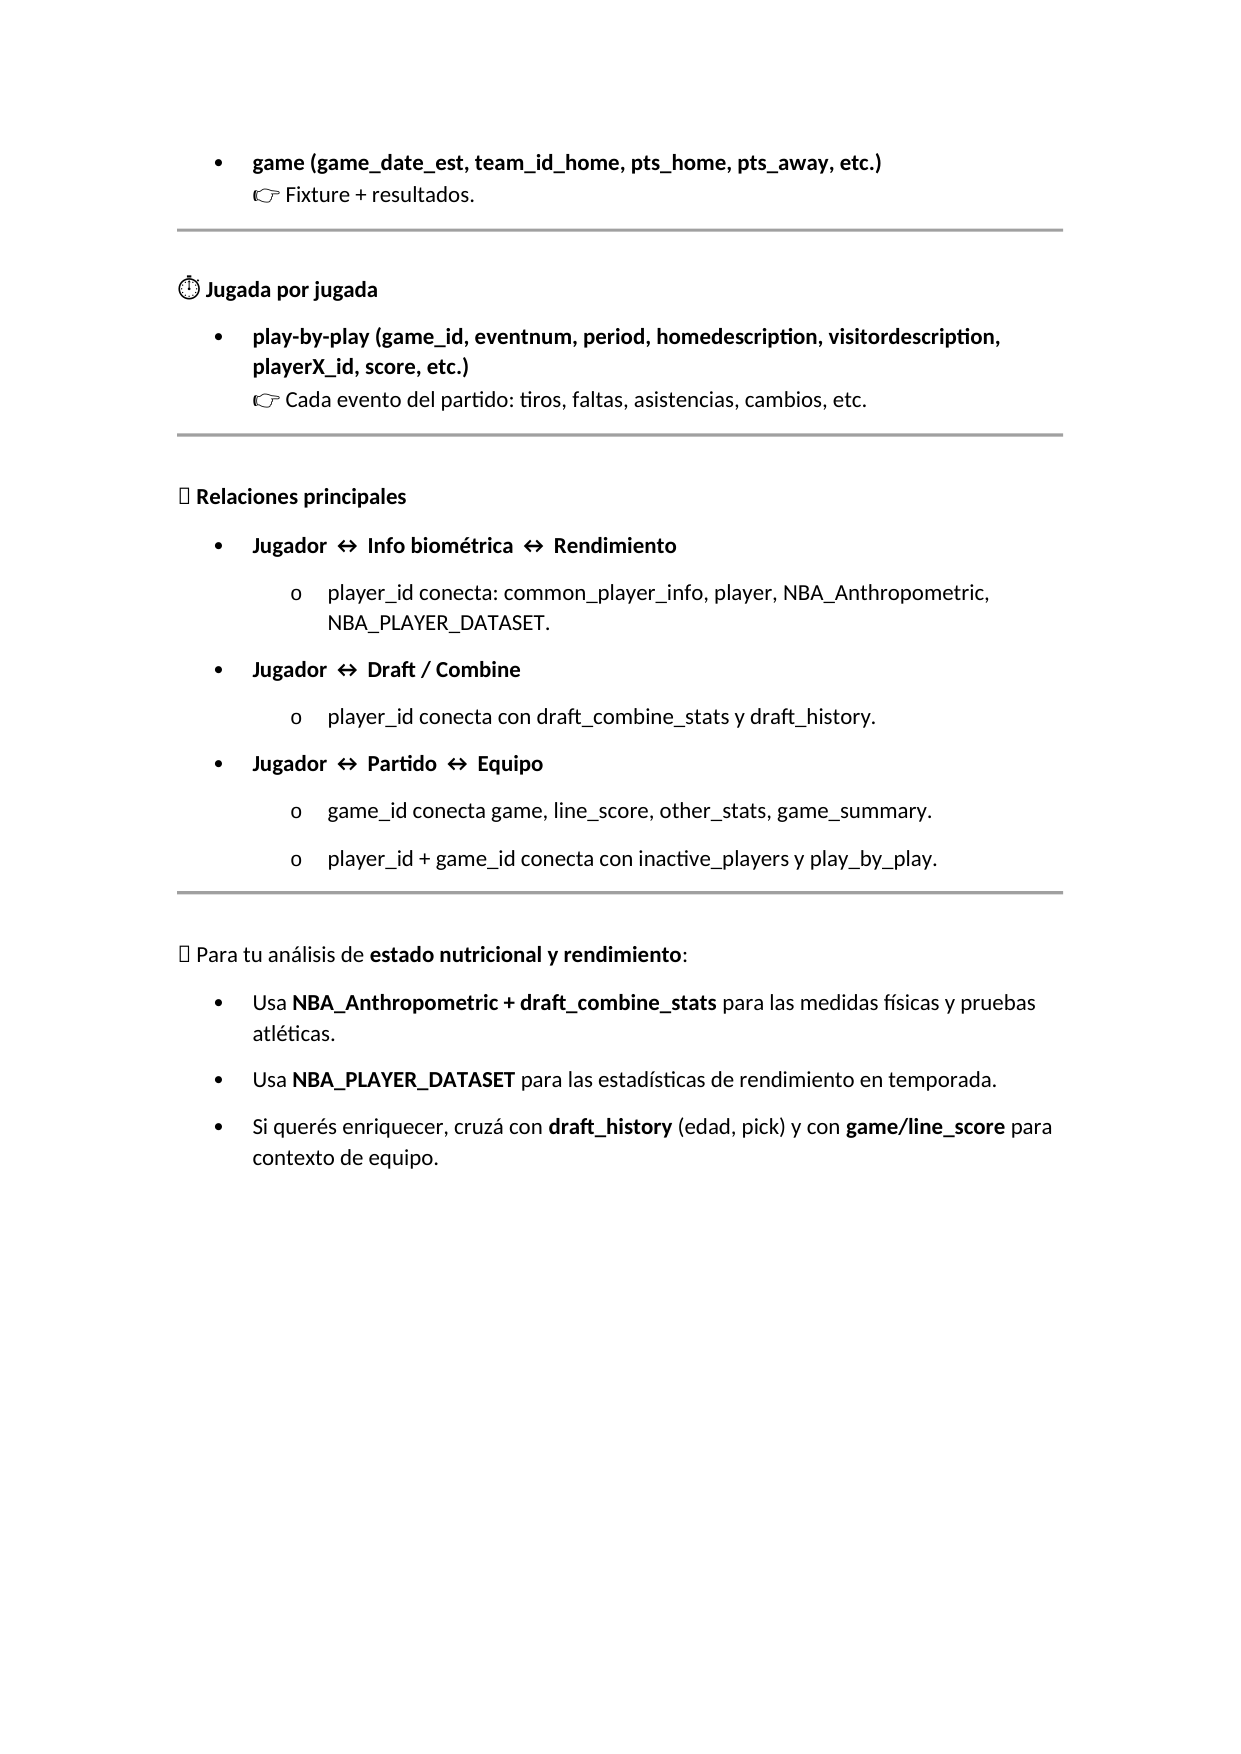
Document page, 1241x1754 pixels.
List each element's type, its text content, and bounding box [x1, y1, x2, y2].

list Jugador ↔ Draft / Combine [215, 655, 1063, 683]
list Usa NBA_PLAYER_DATASET para las estadísticas de rendimiento en temporada. [215, 1066, 1063, 1093]
list play-by-play (game_id, eventnum, period, homedescription, visitordescription, playerX_id, score, etc.) 👉 Cada evento del partido: tiros, faltas, asistencias, cambios, etc. [215, 322, 1063, 414]
list game_id conecta game, line_score, other_stats, game_summary. [290, 796, 1063, 825]
list player_id conecta: common_player_info, player, NBA_Anthropometric, NBA_PLAYER_DATASET. [290, 578, 1063, 636]
list Jugador ↔ Info biométrica ↔ Rendimiento [215, 531, 1063, 559]
list Jugador ↔ Partido ↔ Equipo [215, 749, 1063, 777]
text ✅ Para tu análisis de estado nutricional y rendimiento: [177, 938, 1063, 969]
list player_id + game_id conecta con inactive_players y play_by_play. [290, 844, 1063, 872]
list player_id conecta con draft_combine_stats y draft_history. [290, 702, 1063, 731]
list game (game_date_est, team_id_home, pts_home, pts_away, etc.) 👉 Fixture + resultados. [215, 148, 1063, 209]
text ⏱️ Jugada por jugada [177, 275, 1063, 303]
list Usa NBA_Anthropometric + draft_combine_stats para las medidas físicas y pruebas atléticas. [215, 988, 1063, 1047]
text 🔗 Relaciones principales [177, 480, 1063, 512]
list Si querés enriquecer, cruzá con draft_history (edad, pick) y con game/line_score para contexto de equipo. [215, 1112, 1063, 1171]
